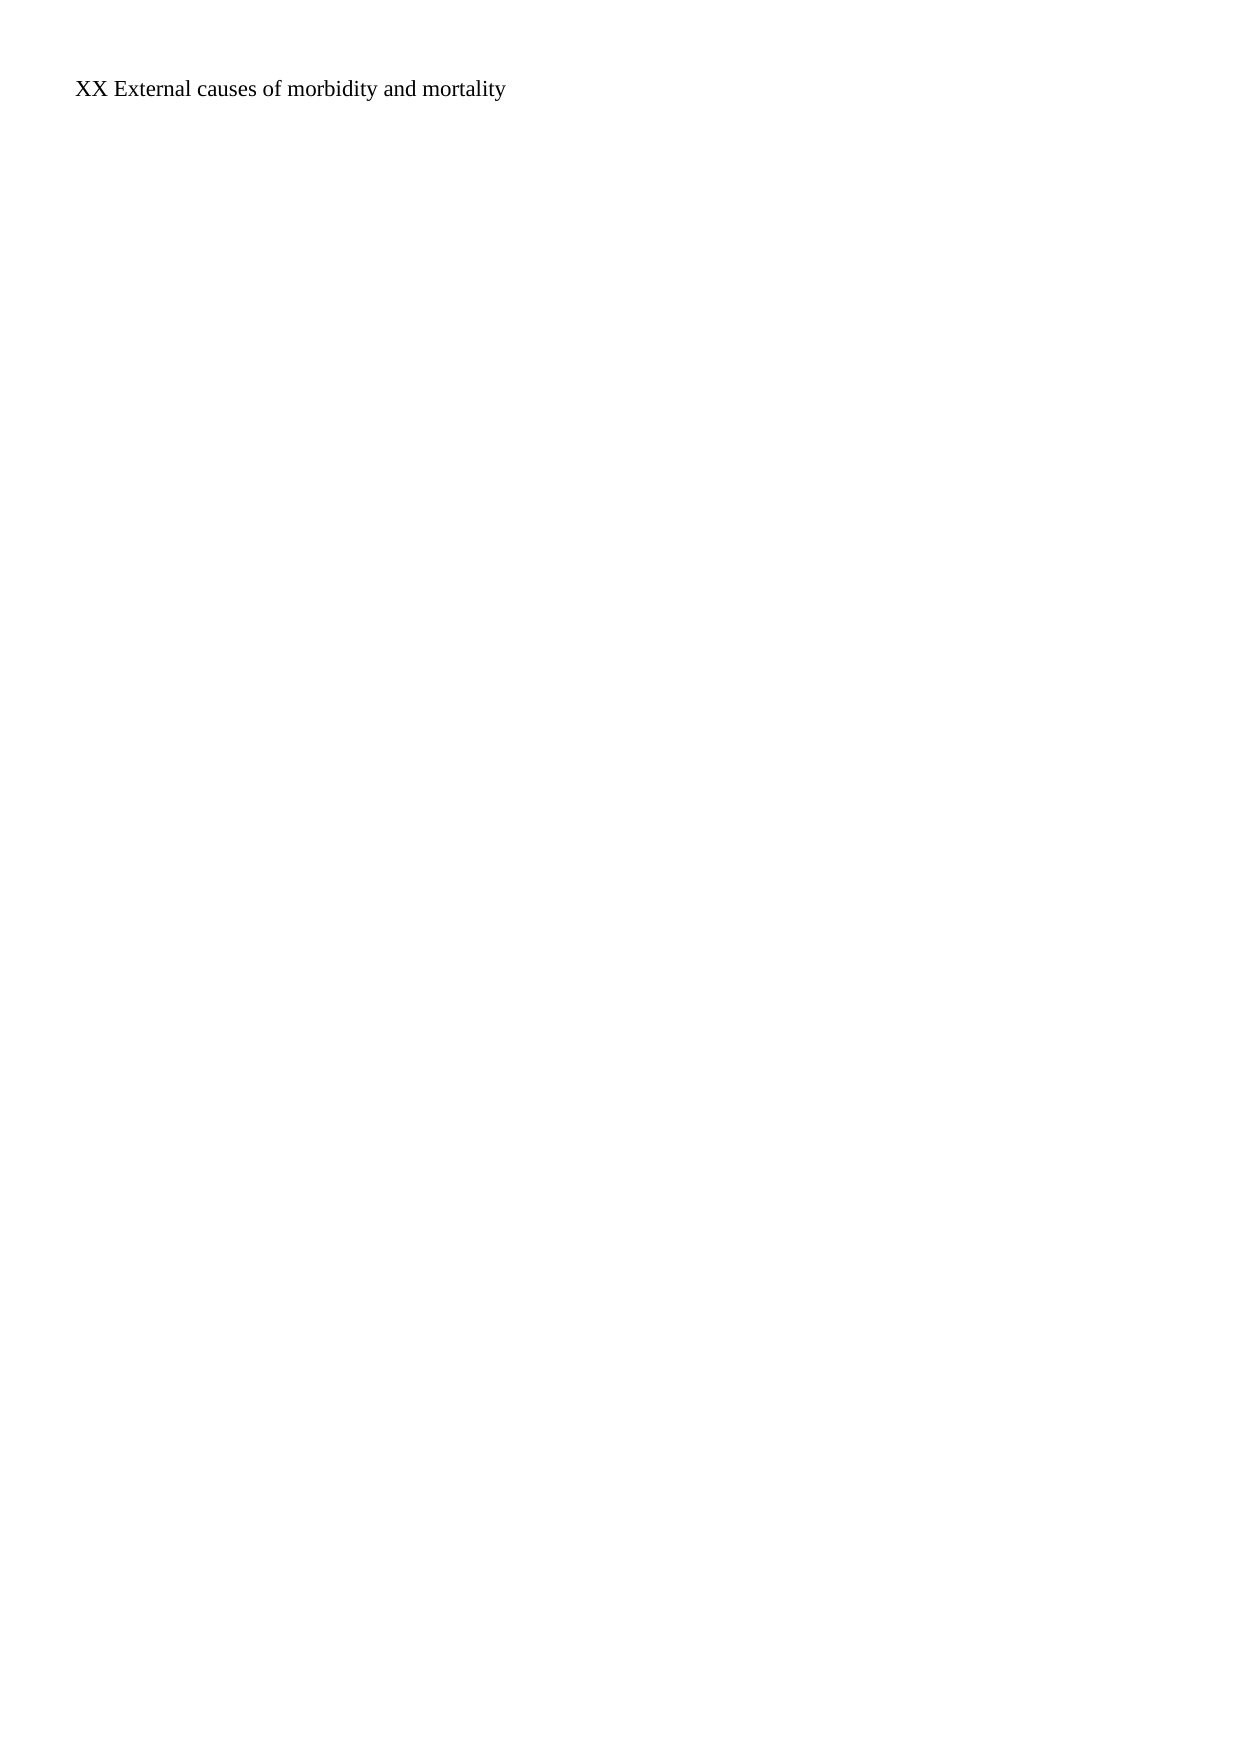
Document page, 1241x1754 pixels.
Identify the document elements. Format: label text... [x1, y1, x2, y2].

text XX External causes of morbidity and mortality [75, 75, 1165, 101]
